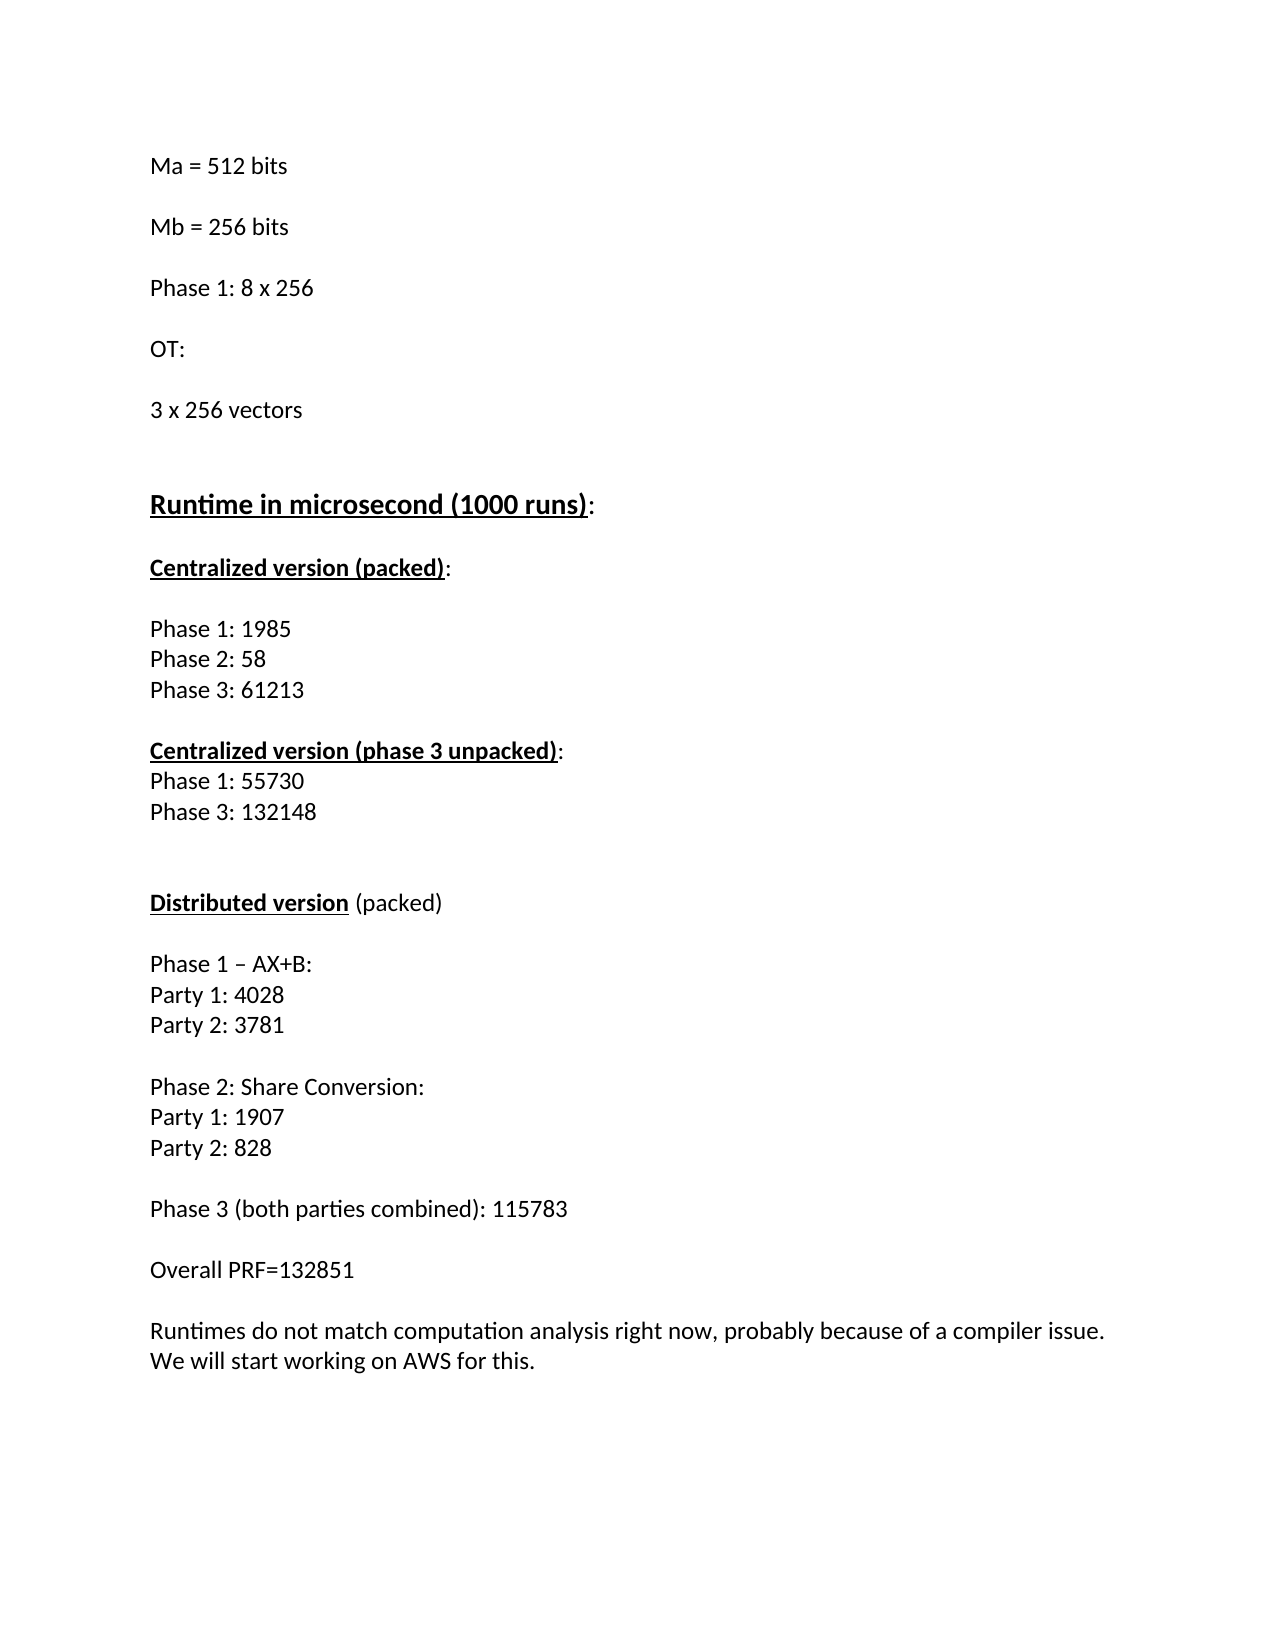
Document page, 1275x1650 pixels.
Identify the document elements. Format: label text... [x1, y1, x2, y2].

text Centralized version (packed): [150, 552, 1125, 582]
text Runtimes do not match computation analysis right now, probably because of a compiler issue. We will start working on AWS for this. [150, 1315, 1125, 1376]
text Phase 3 (both parties combined): 115783 [150, 1193, 1125, 1223]
text Phase 1 – AX+B: [150, 949, 1125, 979]
text Party 2: 828 [150, 1132, 1125, 1162]
text Mb = 256 bits [150, 211, 1125, 242]
text Centralized version (phase 3 unpacked): [150, 735, 1125, 766]
text Distributed version (packed) [150, 888, 1125, 918]
text Phase 1: 8 x 256 [150, 272, 1125, 303]
text Ma = 512 bits [150, 150, 1125, 181]
text Overall PRF=132851 [150, 1254, 1125, 1284]
text Phase 3: 61213 [150, 674, 1125, 704]
text 3 x 256 vectors [150, 394, 1125, 425]
text Party 1: 1907 [150, 1101, 1125, 1132]
text OT: [150, 333, 1125, 364]
text Phase 1: 1985 [150, 613, 1125, 643]
text Phase 3: 132148 [150, 796, 1125, 827]
text Party 2: 3781 [150, 1010, 1125, 1040]
text Phase 1: 55730 [150, 766, 1125, 796]
text Runtime in microsecond (1000 runs): [150, 486, 1125, 521]
text Phase 2: 58 [150, 643, 1125, 674]
text Party 1: 4028 [150, 979, 1125, 1010]
text Phase 2: Share Conversion: [150, 1071, 1125, 1101]
